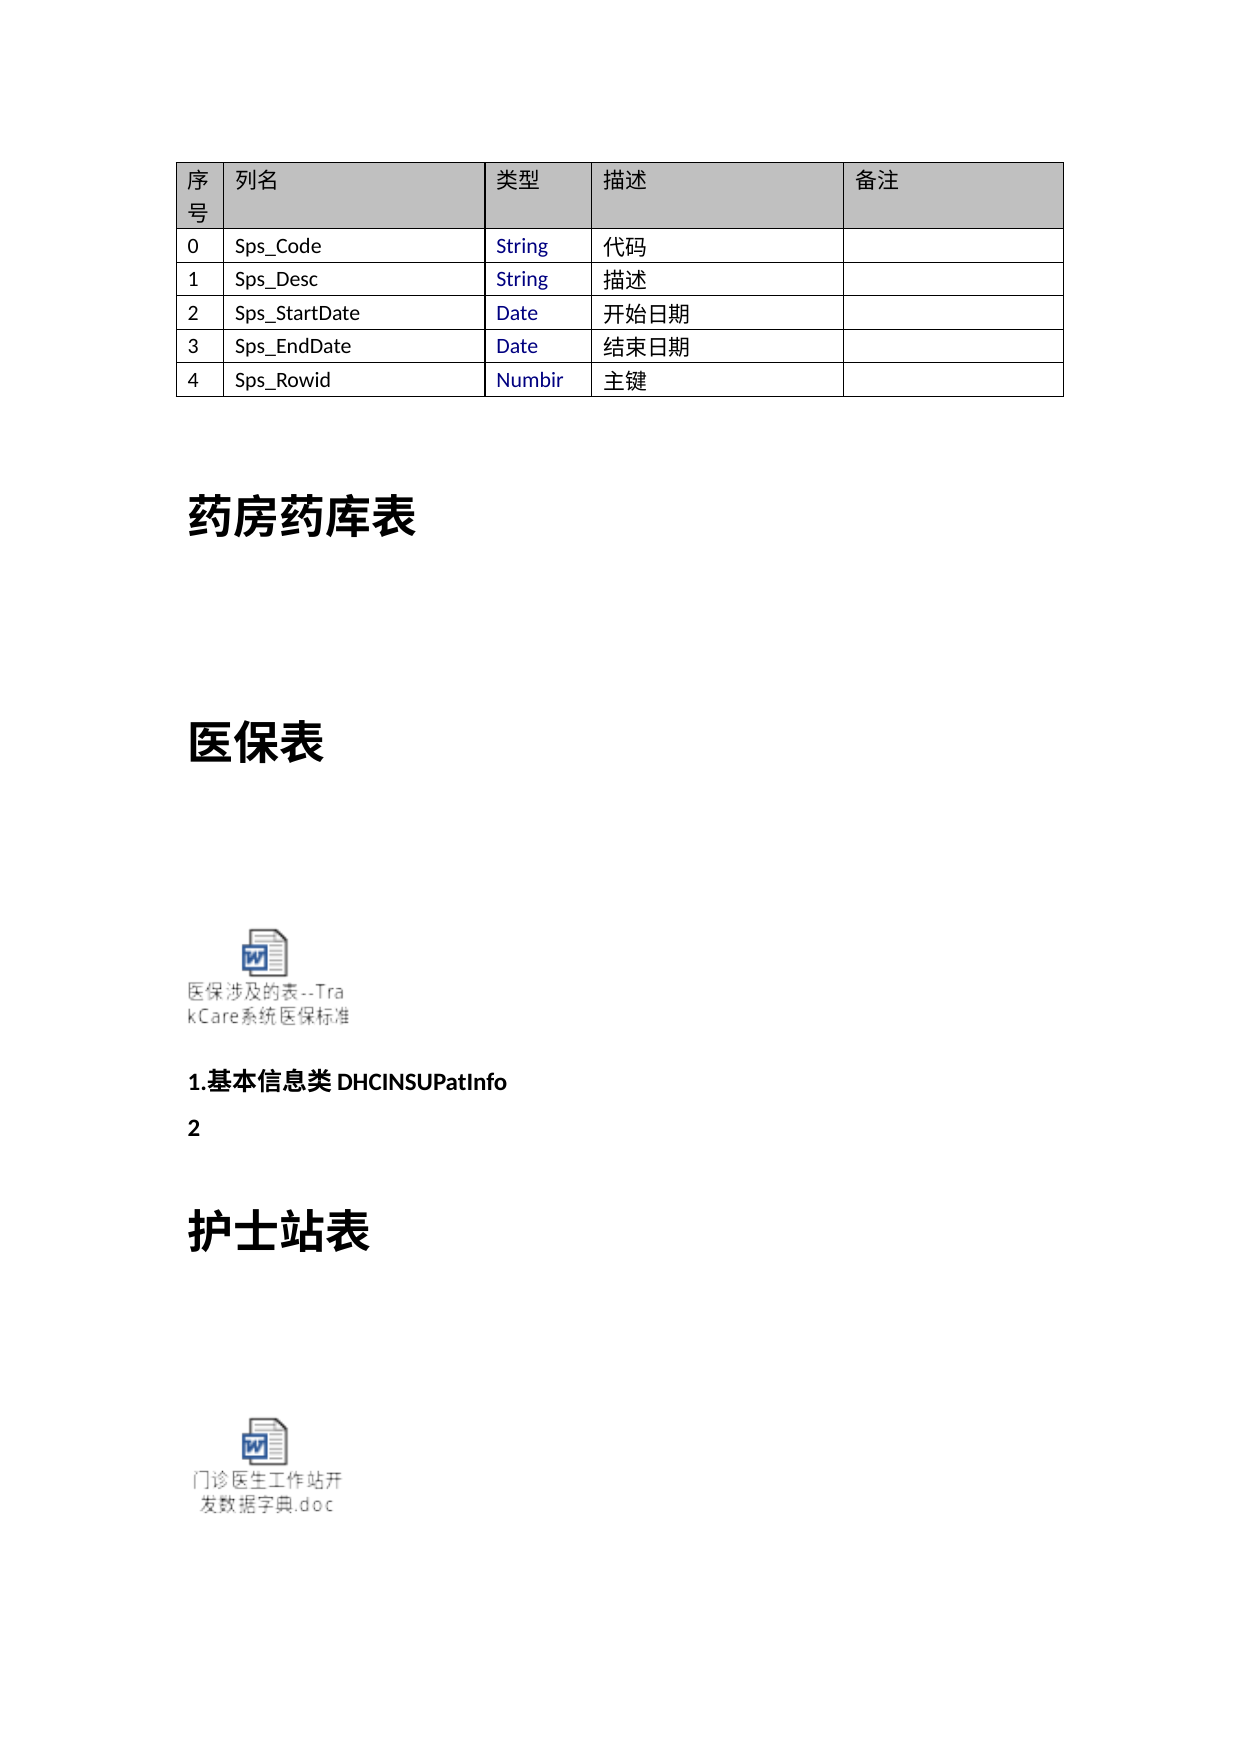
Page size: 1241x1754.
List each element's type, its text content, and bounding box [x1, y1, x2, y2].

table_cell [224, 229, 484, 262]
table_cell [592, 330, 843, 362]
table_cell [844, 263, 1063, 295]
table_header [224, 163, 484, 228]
subtitle 药房药库表 [187, 465, 1053, 562]
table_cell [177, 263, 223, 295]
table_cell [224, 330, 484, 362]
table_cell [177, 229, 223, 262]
text 1.基本信息类DHCINSUPatInfo [187, 1047, 1053, 1112]
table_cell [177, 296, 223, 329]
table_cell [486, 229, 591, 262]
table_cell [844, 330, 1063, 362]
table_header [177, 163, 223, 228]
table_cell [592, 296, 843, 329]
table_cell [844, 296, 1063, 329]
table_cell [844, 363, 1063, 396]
text 2 [187, 1112, 1053, 1144]
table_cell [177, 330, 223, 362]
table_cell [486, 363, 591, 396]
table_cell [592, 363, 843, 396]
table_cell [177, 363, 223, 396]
subtitle 医保表 [187, 691, 1053, 789]
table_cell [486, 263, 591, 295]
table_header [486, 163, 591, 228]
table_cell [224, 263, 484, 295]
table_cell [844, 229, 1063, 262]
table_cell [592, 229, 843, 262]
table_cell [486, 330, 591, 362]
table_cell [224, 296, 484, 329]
subtitle 护士站表 [187, 1179, 1053, 1277]
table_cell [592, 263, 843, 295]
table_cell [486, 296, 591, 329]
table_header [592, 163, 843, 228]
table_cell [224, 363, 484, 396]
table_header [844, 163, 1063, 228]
